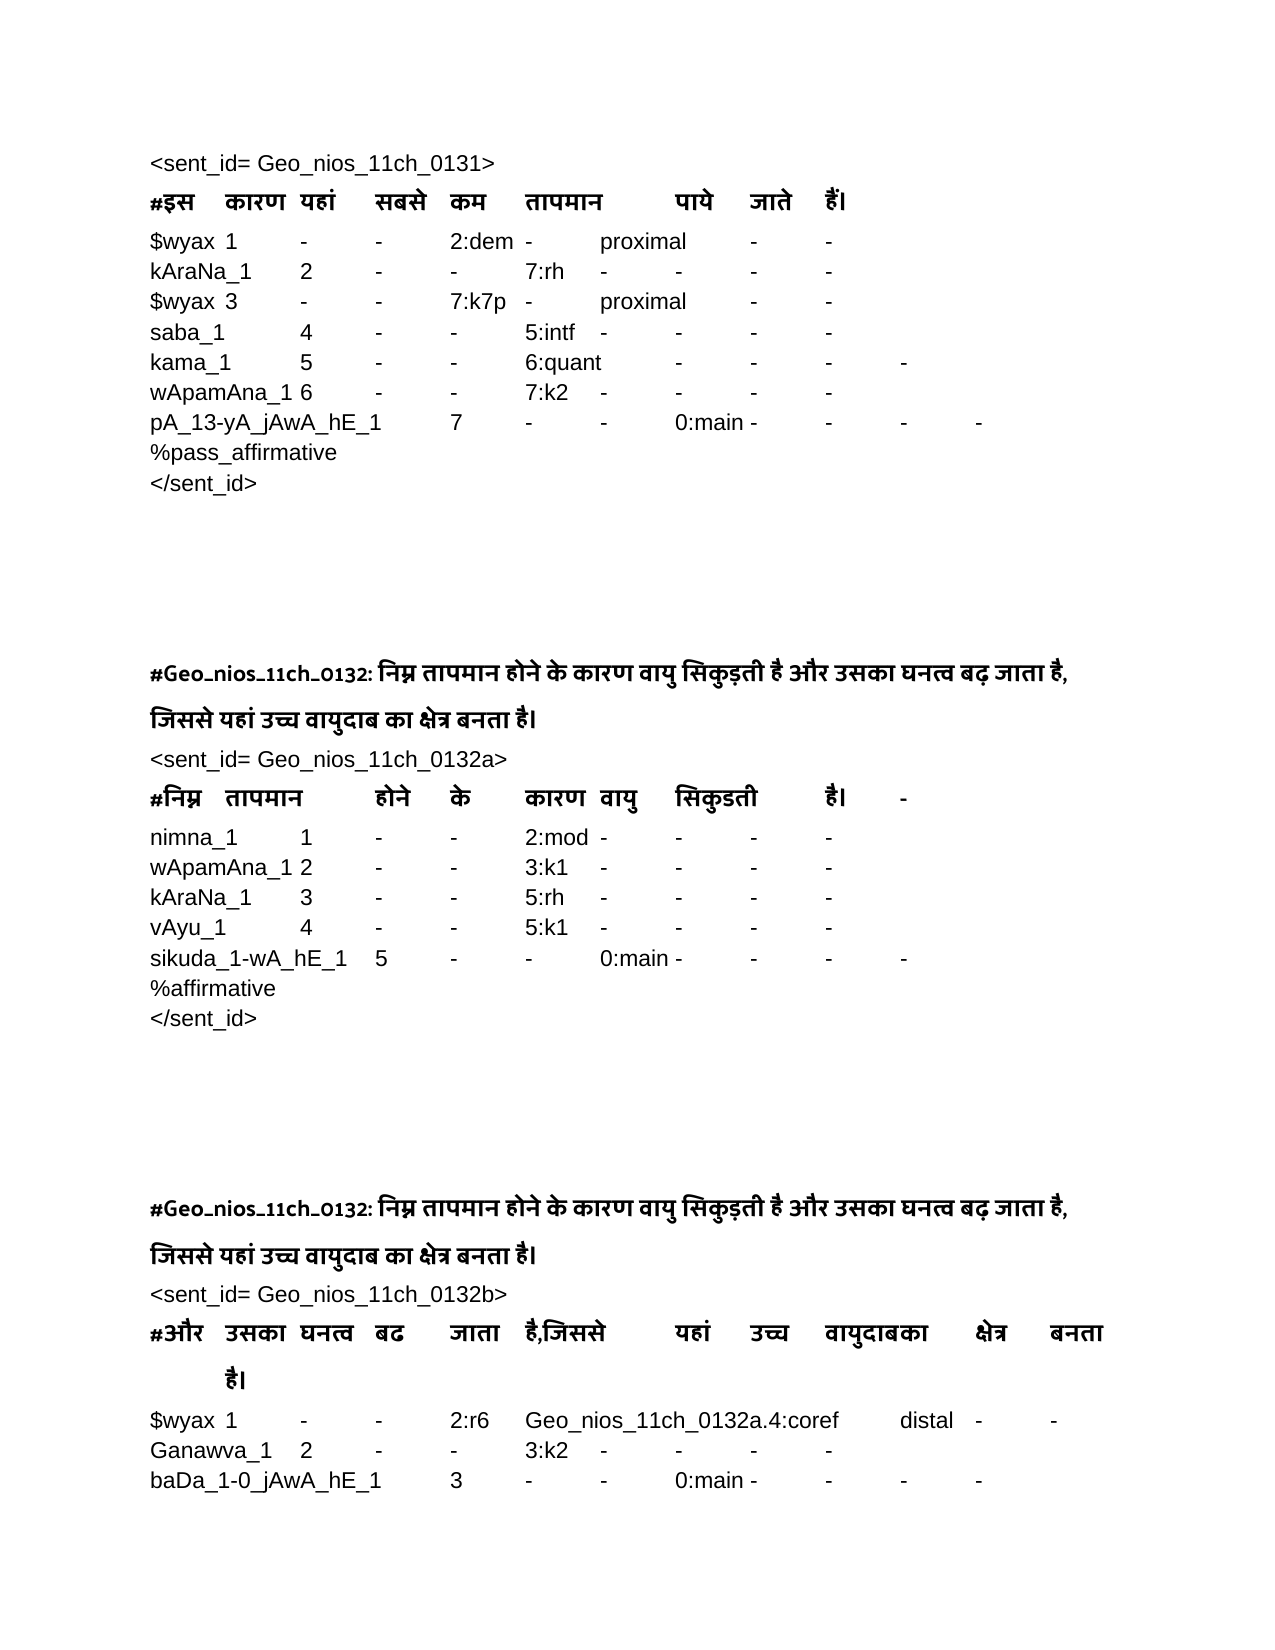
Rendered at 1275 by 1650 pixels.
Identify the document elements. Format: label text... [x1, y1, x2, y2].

text kAraNa_1 3 - - 5:rh - - - - [150, 884, 1125, 911]
text %pass_affirmative [150, 439, 1125, 466]
text #निम्न तापमान होने के कारण वायु सिकुडती है। - [150, 776, 1125, 818]
text $wyax 3 - - 7:k7p - proximal - - [150, 288, 1125, 314]
text $wyax 1 - - 2:dem - proximal - - [150, 228, 1125, 254]
text #और उसका घनत्व बढ जाता है,जिससे यहां उच्च वायुदाब का क्षेत्र बनता है। [150, 1312, 1125, 1401]
text <sent_id= Geo_nios_11ch_0132b> [150, 1281, 1125, 1308]
text $wyax 1 - - 2:r6 Geo_nios_11ch_0132a.4:coref distal - - [150, 1407, 1125, 1433]
text nimna_1 1 - - 2:mod - - - - [150, 824, 1125, 850]
text wApamAna_1 2 - - 3:k1 - - - - [150, 854, 1125, 880]
text Ganawva_1 2 - - 3:k2 - - - - [150, 1437, 1125, 1463]
text saba_1 4 - - 5:intf - - - - [150, 318, 1125, 345]
text sikuda_1-wA_hE_1 5 - - 0:main - - - - [150, 944, 1125, 971]
text %affirmative [150, 975, 1125, 1001]
text #Geo_nios_11ch_0132: निम्न तापमान होने के कारण वायु सिकुड़ती है और उसका घनत्व बढ़ जाता है, जिससे यहां उच्च वायुदाब का क्षेत्र बनता है। [150, 1186, 1125, 1275]
text kama_1 5 - - 6:quant - - - - [150, 349, 1125, 375]
text </sent_id> [150, 469, 1125, 496]
text #इस कारण यहां सबसे कम तापमान पाये जाते हैं। [150, 180, 1125, 222]
text vAyu_1 4 - - 5:k1 - - - - [150, 914, 1125, 941]
text </sent_id> [150, 1005, 1125, 1031]
text baDa_1-0_jAwA_hE_1 3 - - 0:main - - - - [150, 1467, 1125, 1494]
text wApamAna_1 6 - - 7:k2 - - - - [150, 379, 1125, 405]
text kAraNa_1 2 - - 7:rh - - - - [150, 258, 1125, 284]
text #Geo_nios_11ch_0132: निम्न तापमान होने के कारण वायु सिकुड़ती है और उसका घनत्व बढ़ जाता है, जिससे यहां उच्च वायुदाब का क्षेत्र बनता है। [150, 651, 1125, 740]
text <sent_id= Geo_nios_11ch_0131> [150, 150, 1125, 176]
text <sent_id= Geo_nios_11ch_0132a> [150, 746, 1125, 772]
text pA_13-yA_jAwA_hE_1 7 - - 0:main - - - - [150, 409, 1125, 435]
